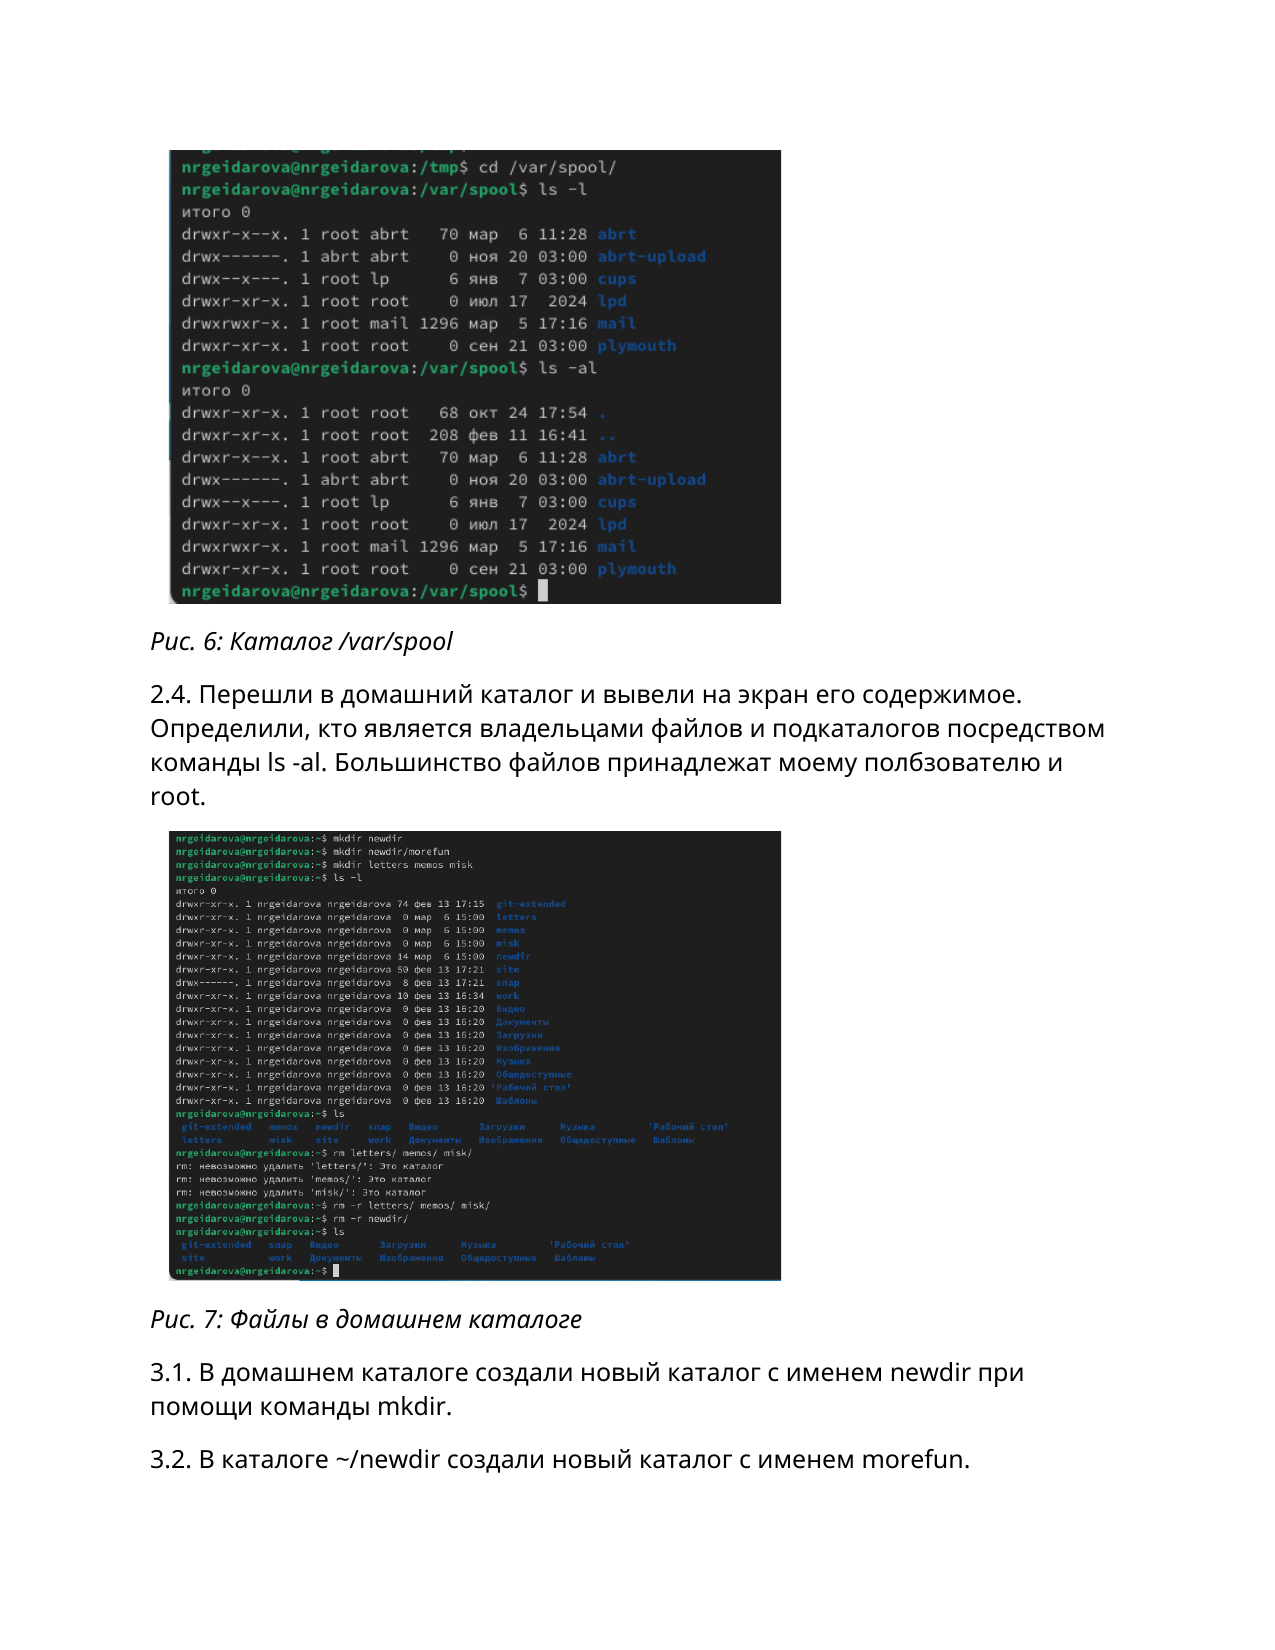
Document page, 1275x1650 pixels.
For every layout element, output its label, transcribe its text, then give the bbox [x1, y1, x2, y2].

text 3.2. В каталоге ~/newdir создали новый каталог с именем morefun. [150, 1441, 1125, 1475]
text Рис. 7: Файлы в домашнем каталоге [150, 1302, 1125, 1336]
text 3.1. В домашнем каталоге создали новый каталог с именем newdir при помощи команды mkdir. [150, 1354, 1125, 1423]
picture [168, 150, 782, 604]
picture [168, 831, 782, 1281]
text Рис. 6: Каталог /var/spool [150, 624, 1125, 658]
text 2.4. Перешли в домашний каталог и вывели на экран его содержимое. Определили, кто является владельцами файлов и подкаталогов посредством команды ls -al. Большинство файлов принадлежат моему полбзователю и root. [150, 677, 1125, 813]
